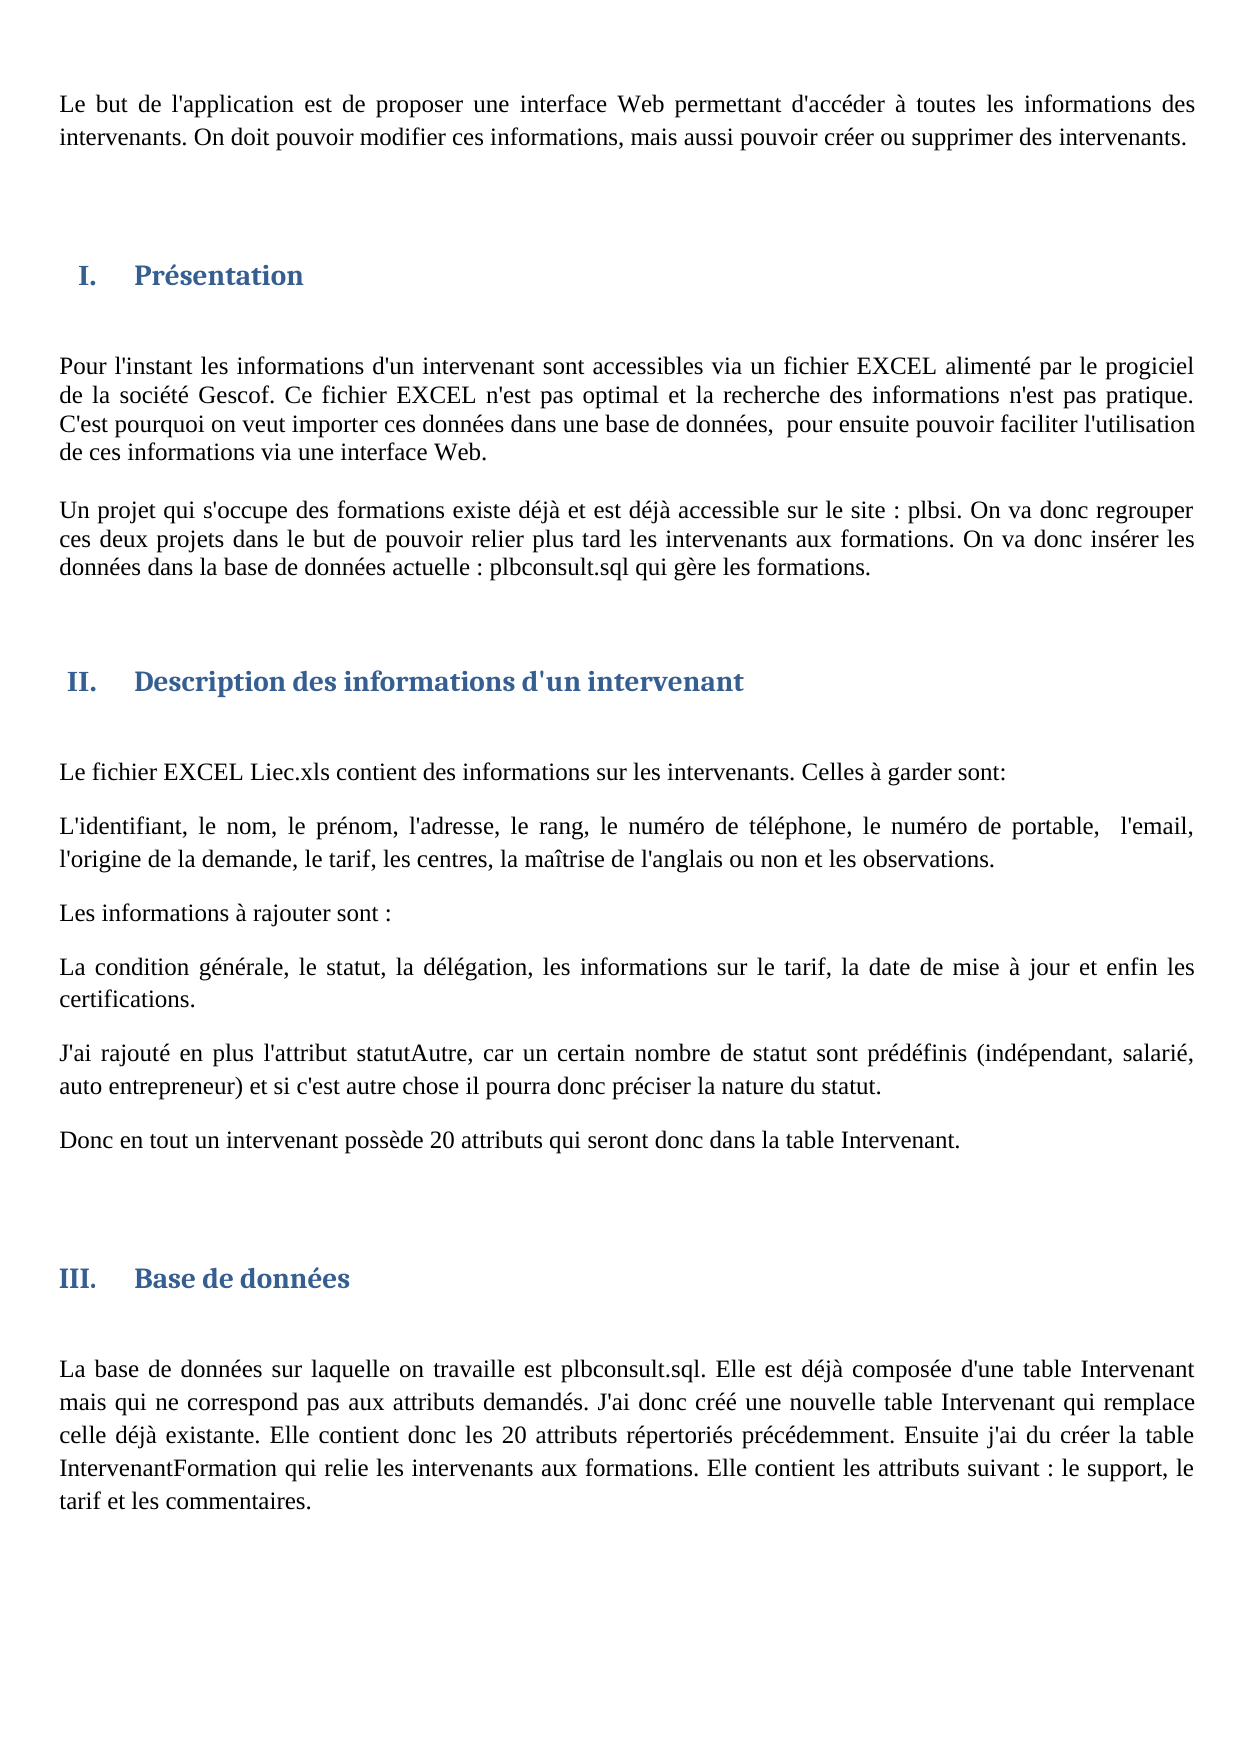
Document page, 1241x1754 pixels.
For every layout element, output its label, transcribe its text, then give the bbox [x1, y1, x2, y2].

text Les informations à rajouter sont : [59, 898, 1196, 926]
text La condition générale, le statut, la délégation, les informations sur le tarif, la date de mise à jour et enfin les certifications. [59, 952, 1196, 1013]
subtitle Présentation [97, 258, 1196, 293]
text Le but de l'application est de proposer une interface Web permettant d'accéder à toutes les informations des intervenants. On doit pouvoir modifier ces informations, mais aussi pouvoir créer ou supprimer des intervenants. [59, 89, 1196, 150]
subtitle Description des informations d'un intervenant [97, 664, 1196, 699]
text Pour l'instant les informations d'un intervenant sont accessibles via un fichier EXCEL alimenté par le progiciel de la société Gescof. Ce fichier EXCEL n'est pas optimal et la recherche des informations n'est pas pratique. C'est pourquoi on veut importer ces données dans une base de données, pour ensuite pouvoir faciliter l'utilisation de ces informations via une interface Web. [59, 351, 1196, 466]
subtitle Base de données [97, 1262, 1196, 1296]
text La base de données sur laquelle on travaille est plbconsult.sql. Elle est déjà composée d'une table Intervenant mais qui ne correspond pas aux attributs demandés. J'ai donc créé une nouvelle table Intervenant qui remplace celle déjà existante. Elle contient donc les 20 attributs répertoriés précédemment. Ensuite j'ai du créer la table IntervenantFormation qui relie les intervenants aux formations. Elle contient les attributs suivant : le support, le tarif et les commentaires. [59, 1354, 1196, 1514]
text Le fichier EXCEL Liec.xls contient des informations sur les intervenants. Celles à garder sont: [59, 757, 1196, 786]
text Un projet qui s'occupe des formations existe déjà et est déjà accessible sur le site : plbsi. On va donc regrouper ces deux projets dans le but de pouvoir relier plus tard les intervenants aux formations. On va donc insérer les données dans la base de données actuelle : plbconsult.sql qui gère les formations. [59, 495, 1196, 581]
text L'identifiant, le nom, le prénom, l'adresse, le rang, le numéro de téléphone, le numéro de portable, l'email, l'origine de la demande, le tarif, les centres, la maîtrise de l'anglais ou non et les observations. [59, 811, 1196, 873]
text J'ai rajouté en plus l'attribut statutAutre, car un certain nombre de statut sont prédéfinis (indépendant, salarié, auto entrepreneur) et si c'est autre chose il pourra donc préciser la nature du statut. [59, 1038, 1196, 1100]
text Donc en tout un intervenant possède 20 attributs qui seront donc dans la table Intervenant. [59, 1125, 1196, 1154]
